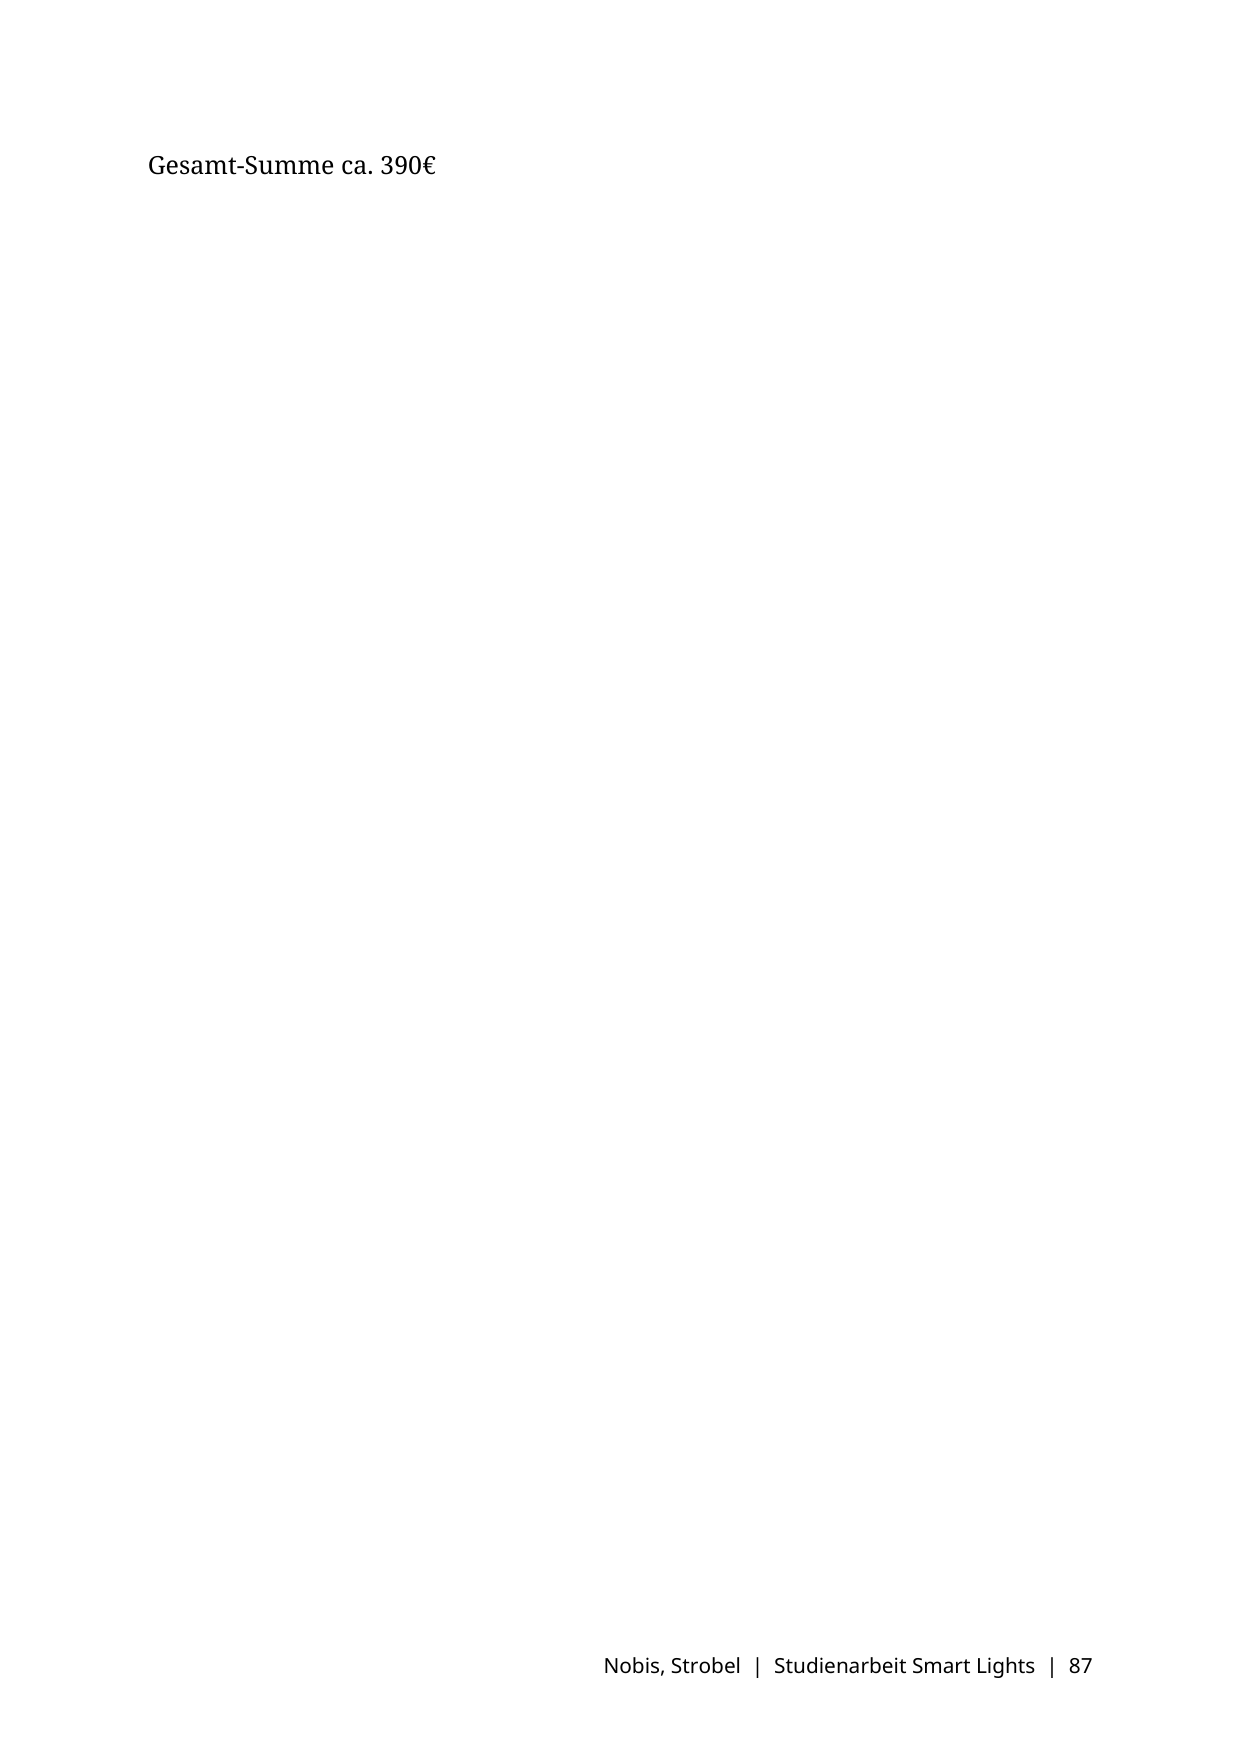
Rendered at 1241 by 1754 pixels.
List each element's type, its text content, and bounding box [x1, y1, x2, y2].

text Gesamt-Summe ca. 390€ [148, 148, 1092, 182]
